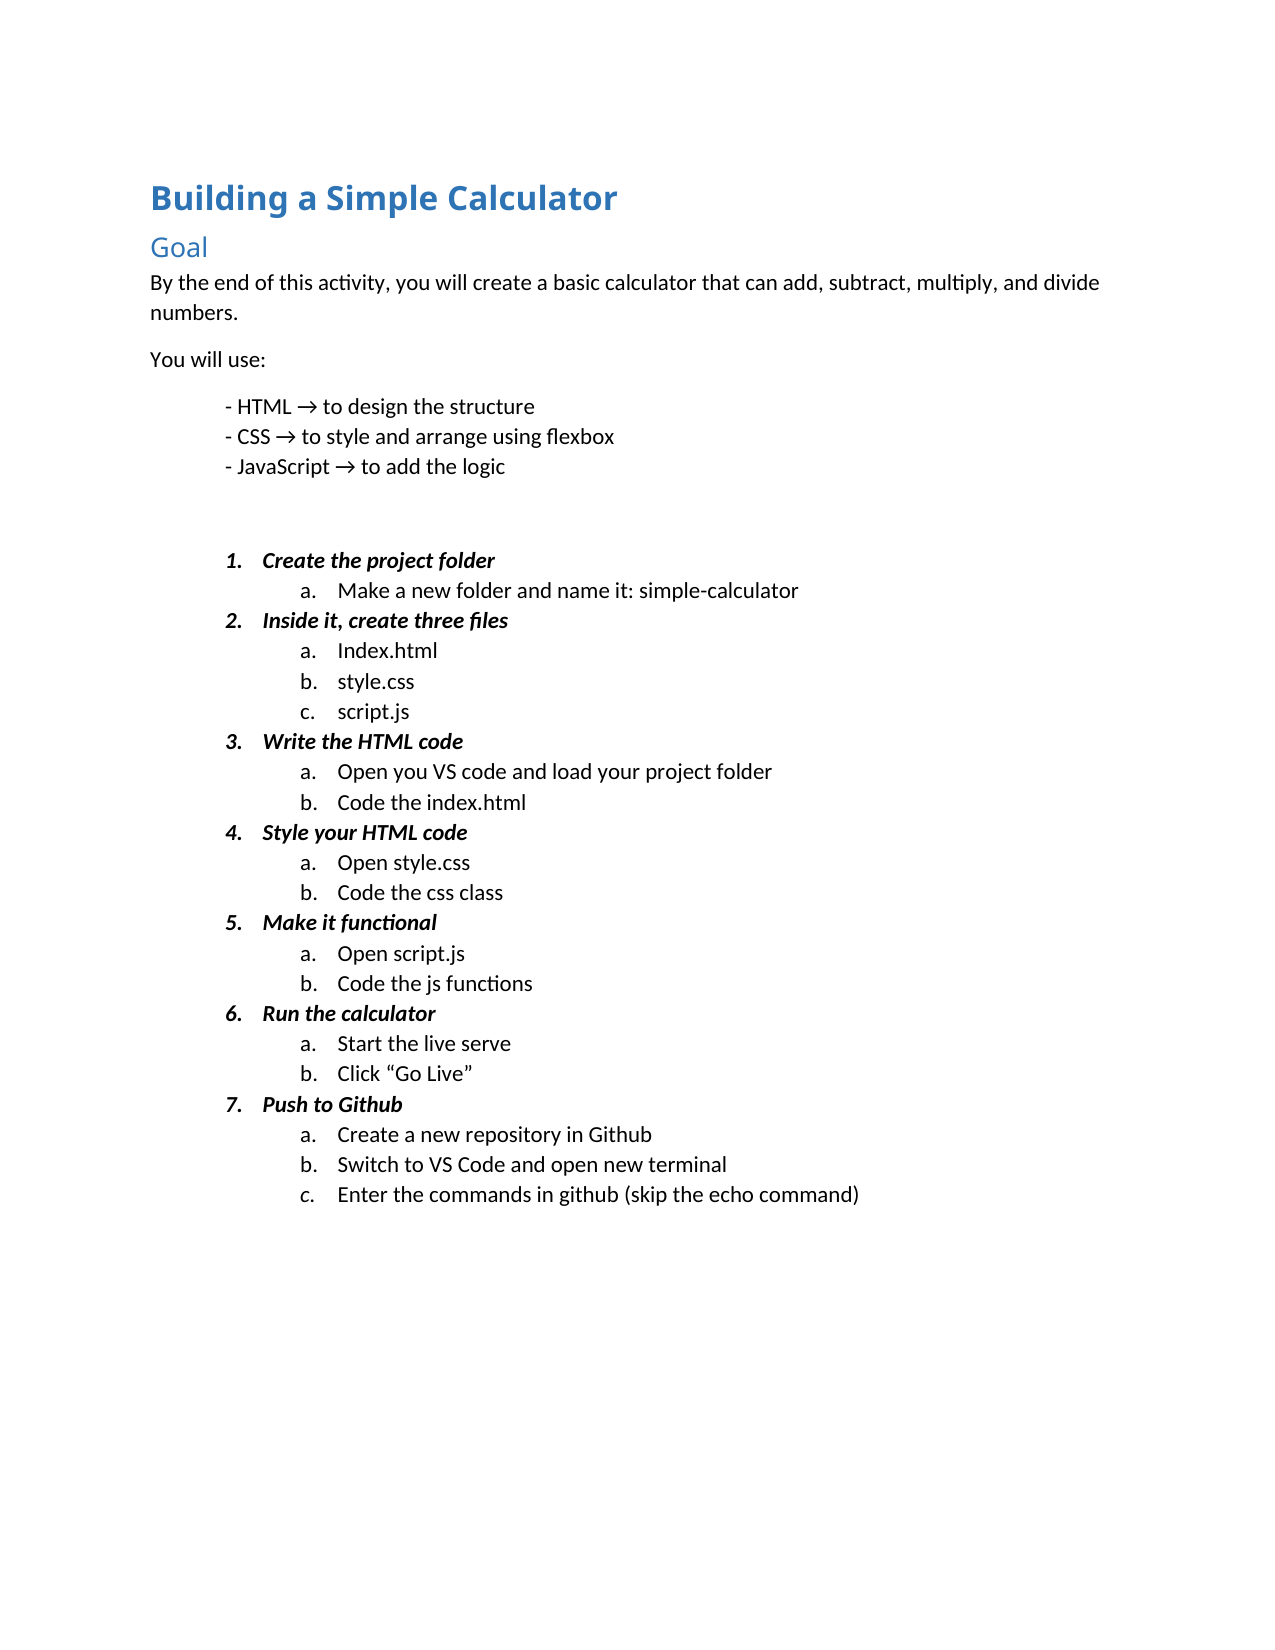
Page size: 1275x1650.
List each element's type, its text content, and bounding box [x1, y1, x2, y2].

subtitle Goal [150, 228, 1125, 265]
list Open you VS code and load your project folder [300, 757, 1125, 786]
list Make it functional [225, 908, 1125, 937]
list style.css [300, 667, 1125, 695]
text You will use: [150, 345, 1125, 373]
list script.js [300, 697, 1125, 725]
list Make a new folder and name it: simple-calculator [300, 576, 1125, 604]
list Create a new repository in Github [300, 1120, 1125, 1148]
list Run the calculator [225, 999, 1125, 1027]
list Open script.js [300, 939, 1125, 967]
text - HTML → to design the structure - CSS → to style and arrange using flexbox - JavaScript → to add the logic [225, 392, 1125, 480]
list Start the live serve [300, 1029, 1125, 1057]
list Push to Github [225, 1090, 1125, 1118]
list Style your HTML code [225, 818, 1125, 846]
list Code the css class [300, 878, 1125, 906]
list Write the HTML code [225, 727, 1125, 755]
list Index.html [300, 637, 1125, 665]
list Open style.css [300, 848, 1125, 876]
list Create the project folder [225, 546, 1125, 574]
text By the end of this activity, you will create a basic calculator that can add, subtract, multiply, and divide numbers. [150, 268, 1125, 326]
list Switch to VS Code and open new terminal [300, 1150, 1125, 1178]
list Enter the commands in github (skip the echo command) [300, 1180, 1125, 1208]
subtitle Building a Simple Calculator [150, 175, 1125, 220]
list Inside it, create three files [225, 606, 1125, 634]
list Click “Go Live” [300, 1059, 1125, 1088]
list Code the js functions [300, 969, 1125, 997]
list Code the index.html [300, 788, 1125, 816]
